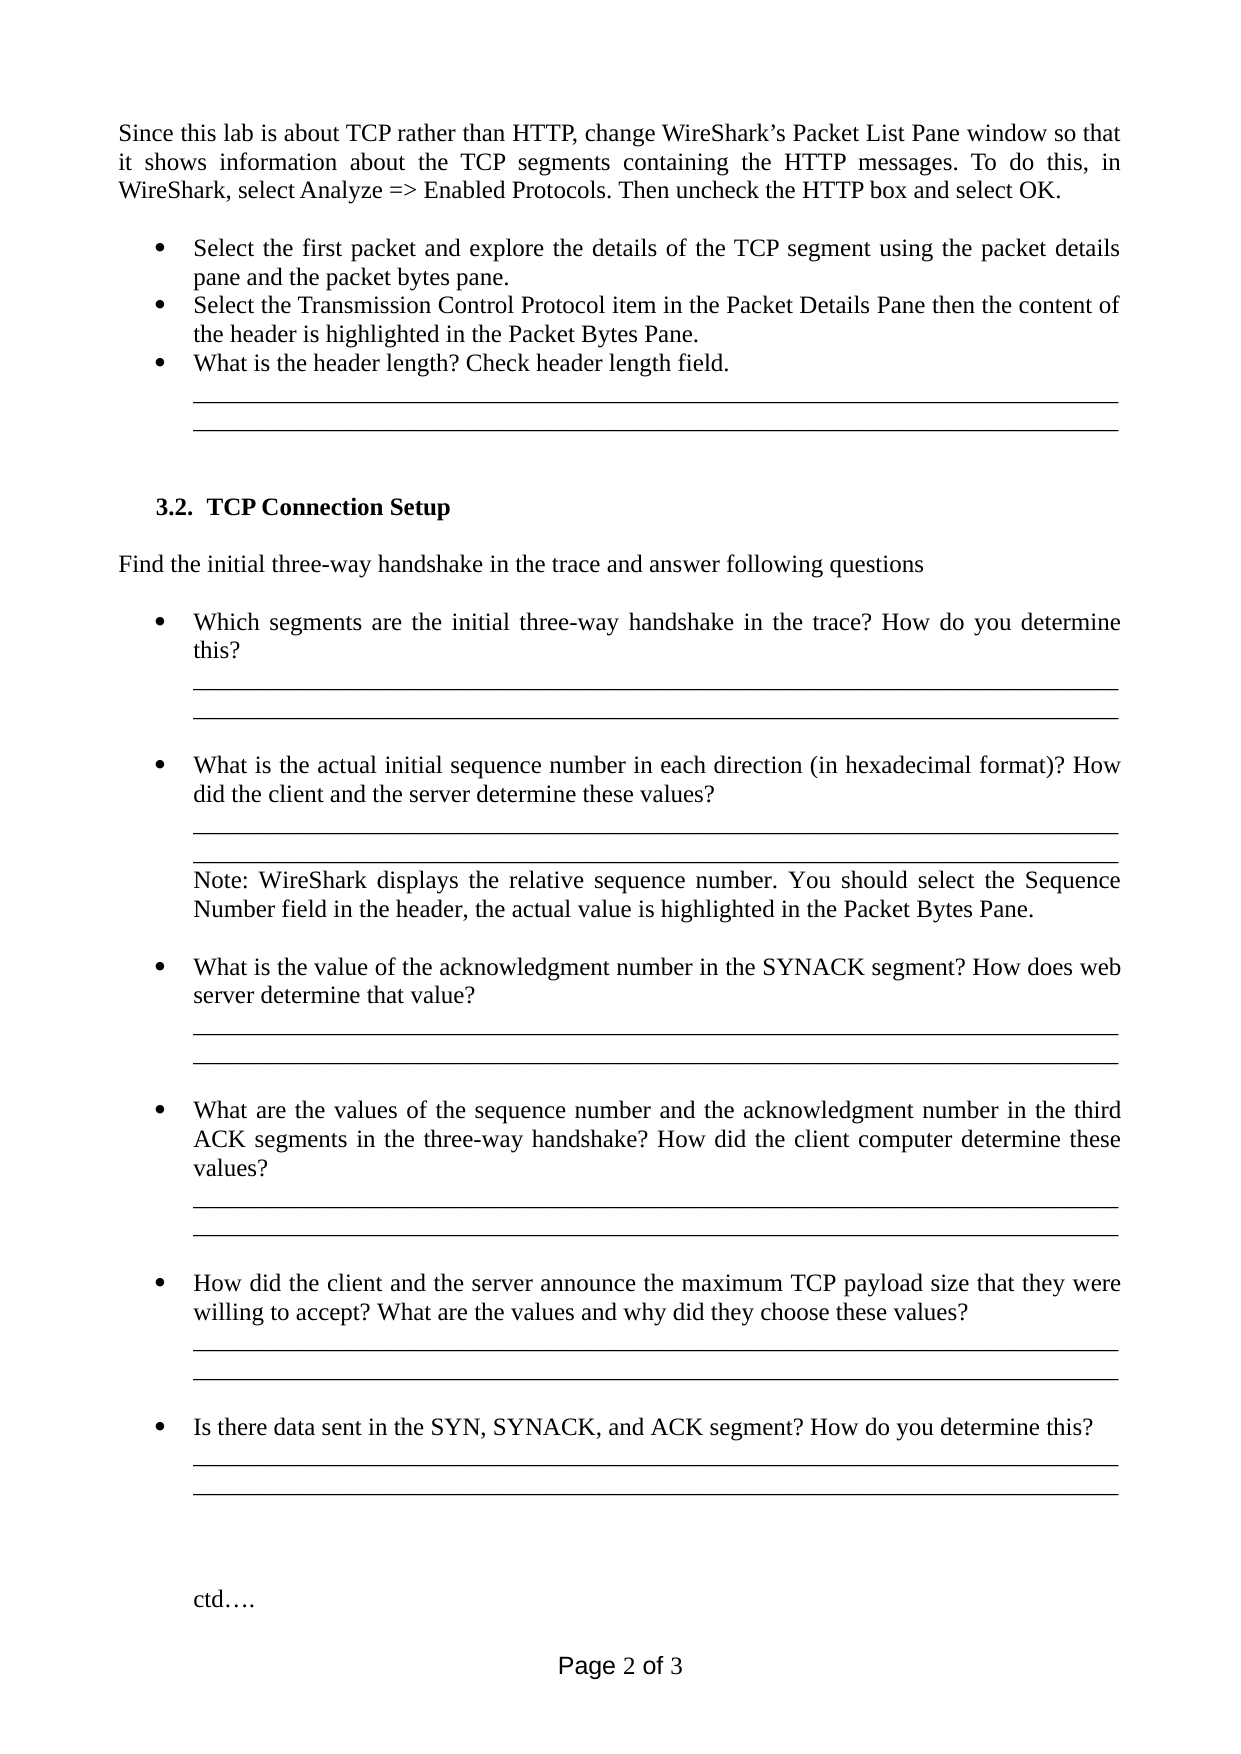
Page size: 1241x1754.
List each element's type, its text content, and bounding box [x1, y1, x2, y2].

list Select the first packet and explore the details of the TCP segment using the packet details pane and the packet bytes pane. [156, 233, 1122, 291]
list How did the client and the server announce the maximum TCP payload size that they were willing to accept? What are the values and why did they choose these values? [156, 1268, 1122, 1326]
text Since this lab is about TCP rather than HTTP, change WireShark’s Packet List Pane window so that it shows information about the TCP segments containing the HTTP messages. To do this, in WireShark, select Analyze => Enabled Protocols. Then uncheck the HTTP box and select OK. [118, 118, 1122, 204]
text ctd…. [193, 1584, 1122, 1613]
text ____________________________________________________________________________________________________________________________________________________ [193, 1326, 1122, 1383]
text ____________________________________________________________________________________________________________________________________________________ [193, 664, 1122, 722]
text ____________________________________________________________________________________________________________________________________________________ [193, 1441, 1122, 1498]
list Is there data sent in the SYN, SYNACK, and ACK segment? How do you determine this? [156, 1412, 1122, 1441]
list What is the header length? Check header length field. [156, 348, 1122, 377]
list TCP Connection Setup [156, 492, 1122, 521]
list What is the actual initial sequence number in each direction (in hexadecimal format)? How did the client and the server determine these values? [156, 751, 1122, 808]
text Note: WireShark displays the relative sequence number. You should select the Sequence Number field in the header, the actual value is highlighted in the Packet Bytes Pane. [193, 866, 1122, 923]
text Find the initial three-way handshake in the trace and answer following questions [118, 549, 1122, 578]
text ____________________________________________________________________________________________________________________________________________________ [193, 377, 1122, 434]
text ____________________________________________________________________________________________________________________________________________________ [193, 1009, 1122, 1067]
list Select the Transmission Control Protocol item in the Packet Details Pane then the content of the header is highlighted in the Packet Bytes Pane. [156, 291, 1122, 348]
text ____________________________________________________________________________________________________________________________________________________ [193, 1182, 1122, 1239]
text ____________________________________________________________________________________________________________________________________________________ [193, 808, 1122, 866]
list What are the values of the sequence number and the acknowledgment number in the third ACK segments in the three-way handshake? How did the client computer determine these values? [156, 1096, 1122, 1182]
list What is the value of the acknowledgment number in the SYNACK segment? How does web server determine that value? [156, 952, 1122, 1009]
list Which segments are the initial three-way handshake in the trace? How do you determine this? [156, 607, 1122, 664]
